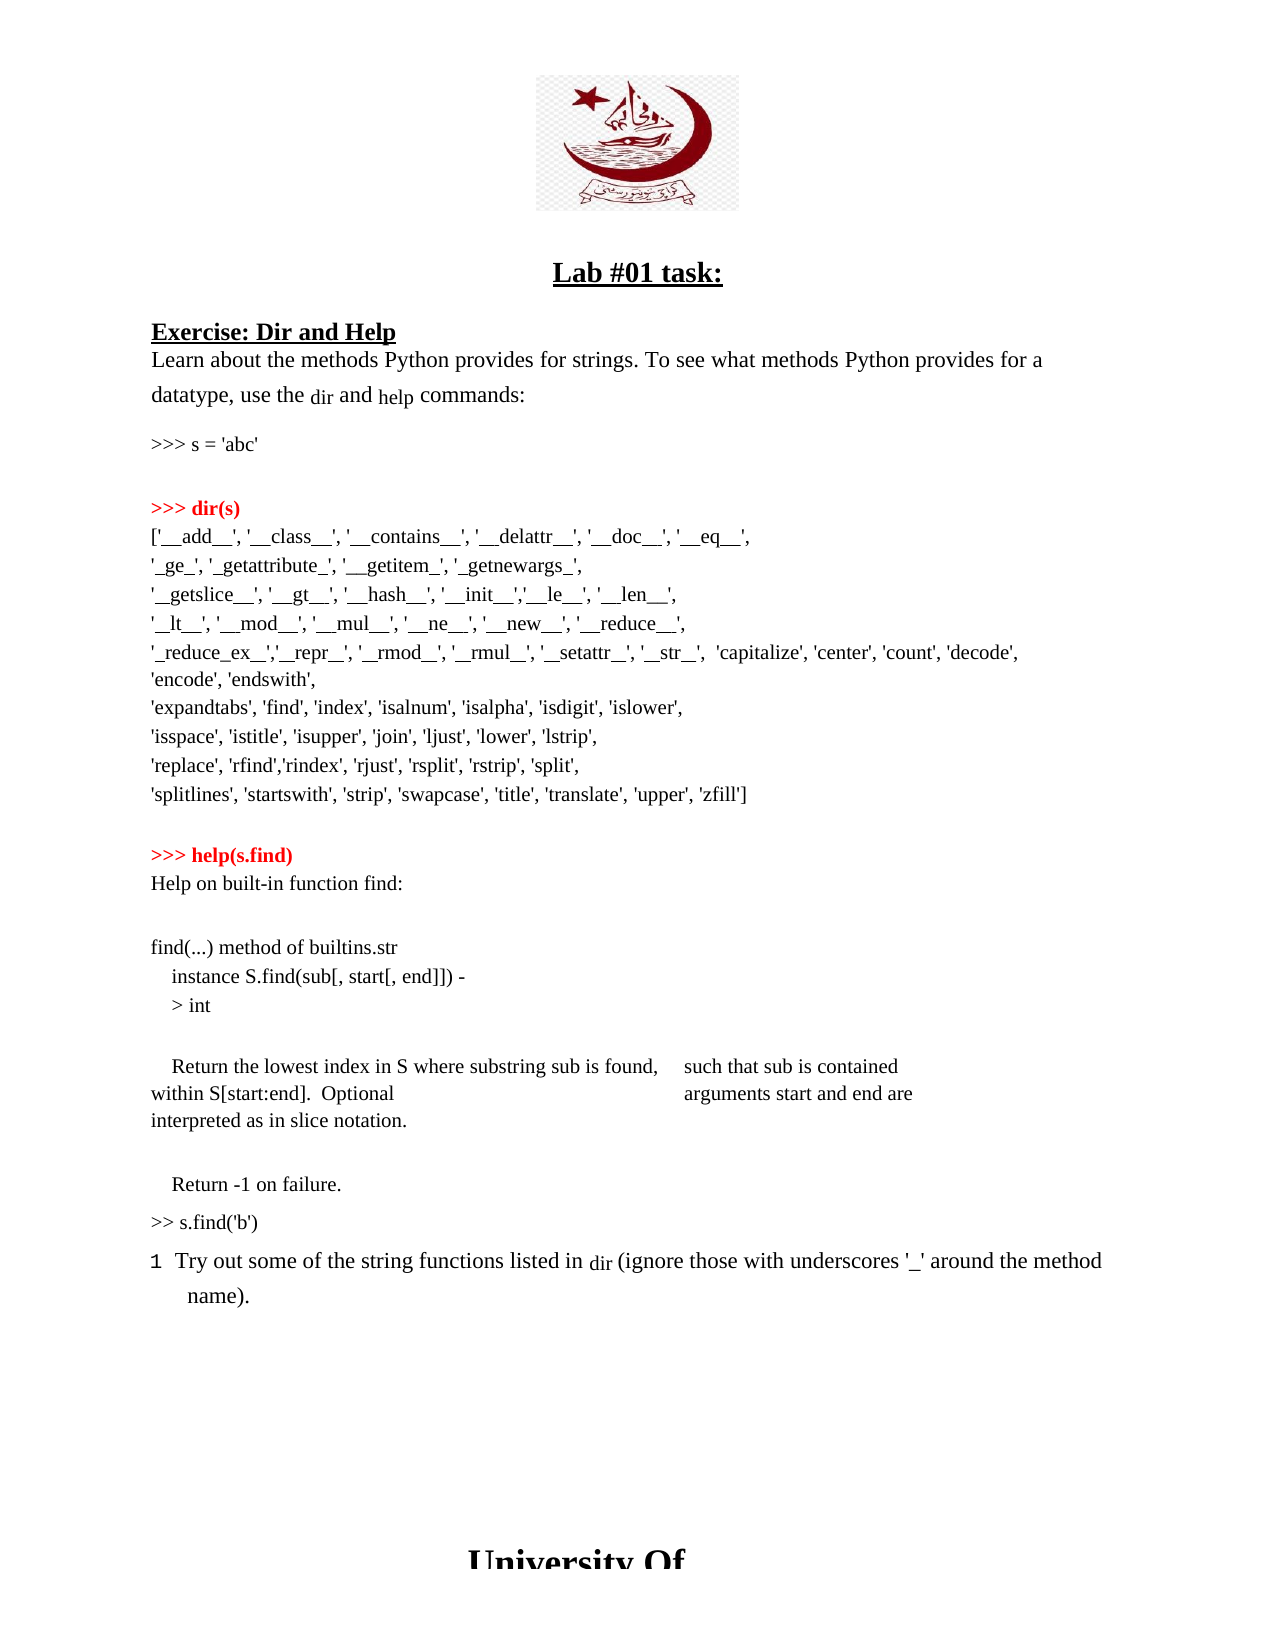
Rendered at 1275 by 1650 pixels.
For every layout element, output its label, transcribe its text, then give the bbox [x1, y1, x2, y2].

picture [536, 75, 739, 211]
text 'splitlines', 'startswith', 'strip', 'swapcase', 'title', 'translate', 'upper', 'zfill'] [151, 781, 1164, 806]
text 'isspace', 'istitle', 'isupper', 'join', 'ljust', 'lower', 'lstrip', [151, 724, 1164, 748]
text >> s.find('b') [151, 1210, 1164, 1234]
text [' add ', ' class ', ' contains ', ' delattr ', ' doc ', ' eq ', ' ge ', ' getattribute ', '__getitem ', ' getnewargs ', [151, 524, 752, 577]
text >>> help(s.find) [151, 843, 1164, 867]
text Return -1 on failure. [171, 1171, 1164, 1196]
text ' getslice ', ' gt ', ' hash ', ' init ',' le ', ' len__', [151, 582, 1164, 606]
text Help on built-in function find: [151, 871, 1164, 895]
text Return the lowest index in S where substring sub is found, such that sub is contained within S[start:end]. Optional arguments start and end are interpreted as in slice notation. [151, 1053, 956, 1132]
text >>> s = 'abc' [151, 432, 1164, 456]
text Learn about the methods Python provides for strings. To see what methods Python provides for a datatype, use the dir and help commands: [151, 346, 1051, 409]
subtitle Lab #01 task: [129, 255, 1146, 288]
text find(...) method of builtins.str instance S.find(sub[, start[, end]]) -> int [150, 935, 471, 1017]
text >>> dir(s) [151, 496, 1164, 520]
text ' lt ', ' mod ', ' mul ', ' ne ', ' new ', ' reduce ', [151, 611, 1164, 635]
text 'expandtabs', 'find', 'index', 'isalnum', 'isalpha', 'isdigit', 'islower', [151, 695, 1164, 719]
text 'replace', 'rfind','rindex', 'rjust', 'rsplit', 'rstrip', 'split', [151, 753, 1164, 777]
text 1 Try out some of the string functions listed in dir (ignore those with underscores '_' around the method name). [149, 1247, 1125, 1308]
text ' reduce_ex ',' repr ', ' rmod ', ' rmul ', ' setattr ', ' str ', 'capitalize', 'center', 'count', 'decode', 'encode', 'endswith', [151, 640, 1085, 691]
subtitle Exercise: Dir and Help [151, 317, 1164, 346]
